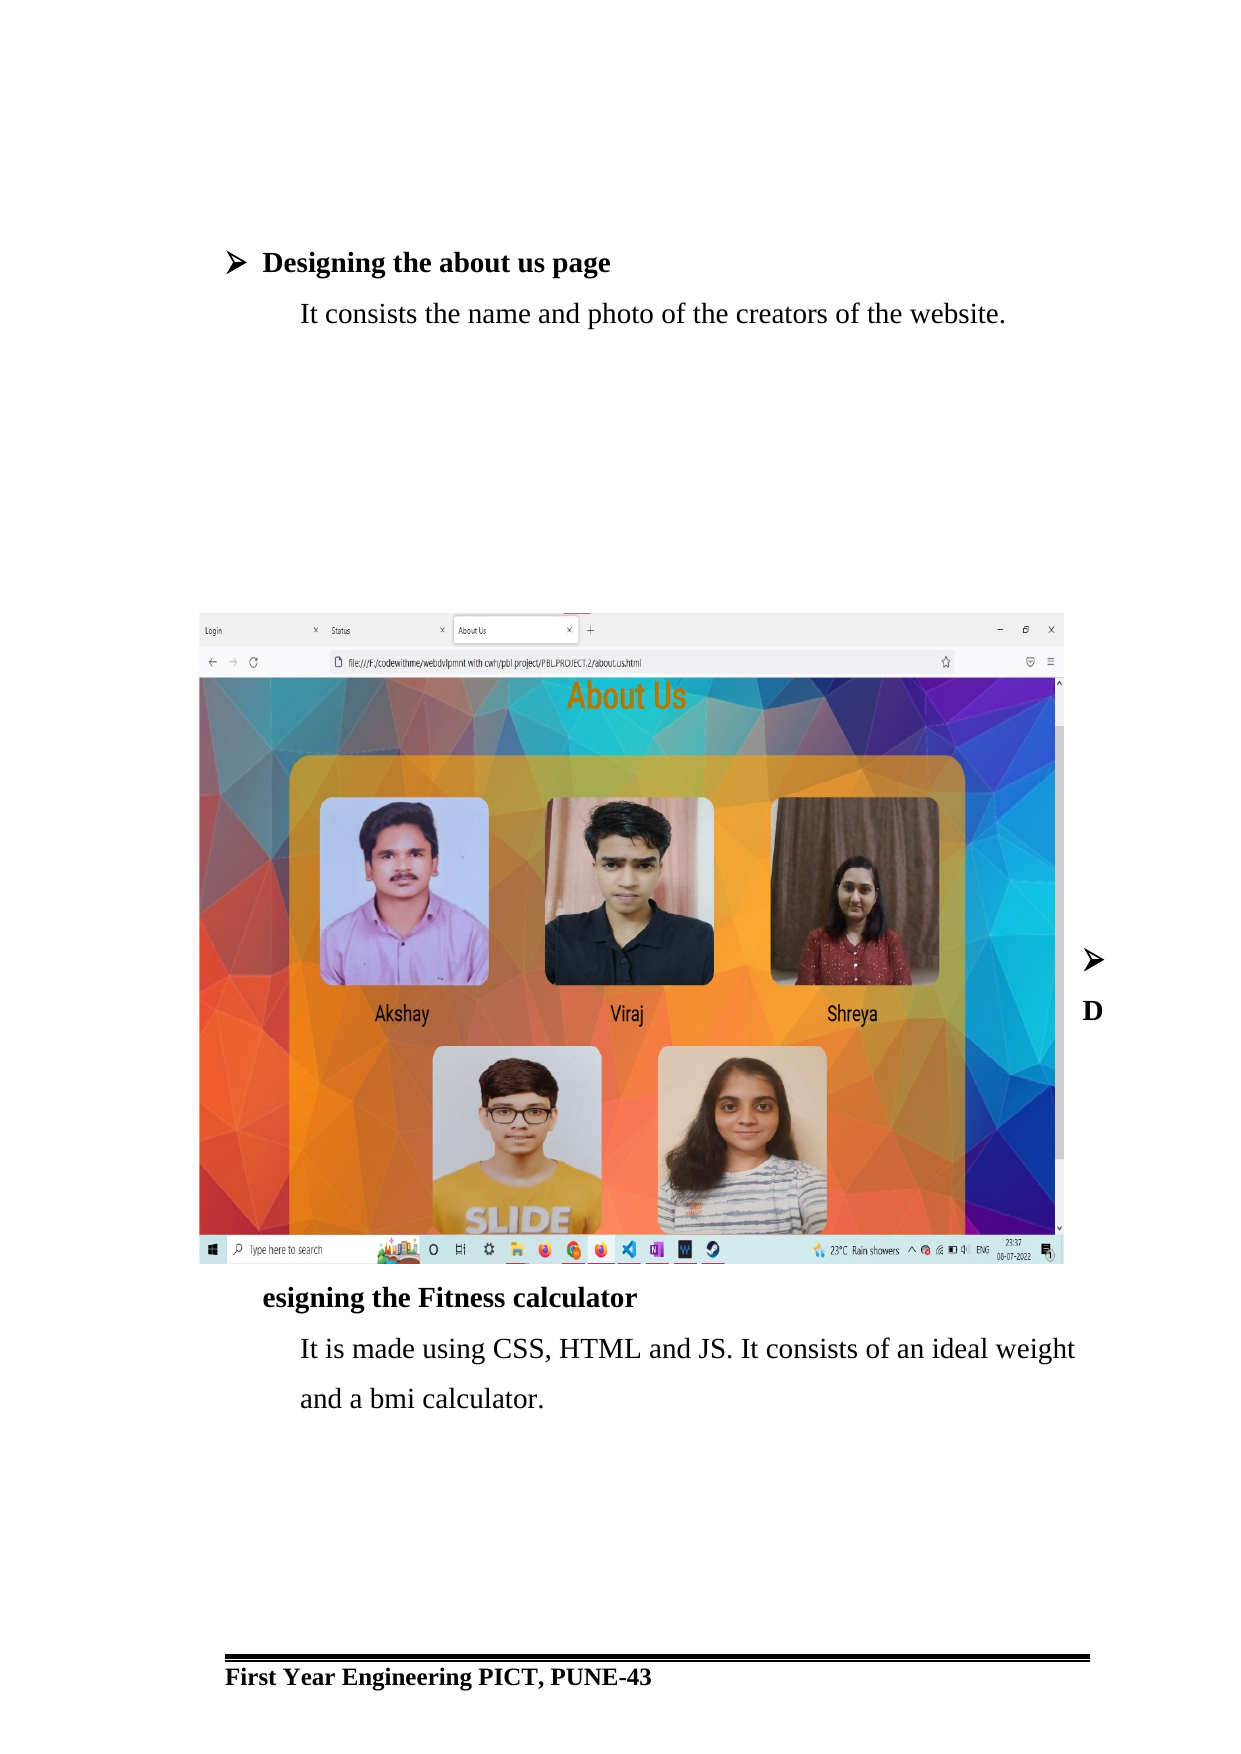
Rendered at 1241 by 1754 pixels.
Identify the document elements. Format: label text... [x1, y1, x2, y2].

list Designing the Fitness calculator [225, 878, 1090, 1314]
text It consists the name and photo of the creators of the website. [300, 296, 1090, 329]
text It is made using CSS, HTML and JS. It consists of an ideal weight and a bmi calculator. [300, 1331, 1090, 1415]
list Designing the about us page [225, 246, 1090, 279]
picture [199, 613, 1064, 1264]
